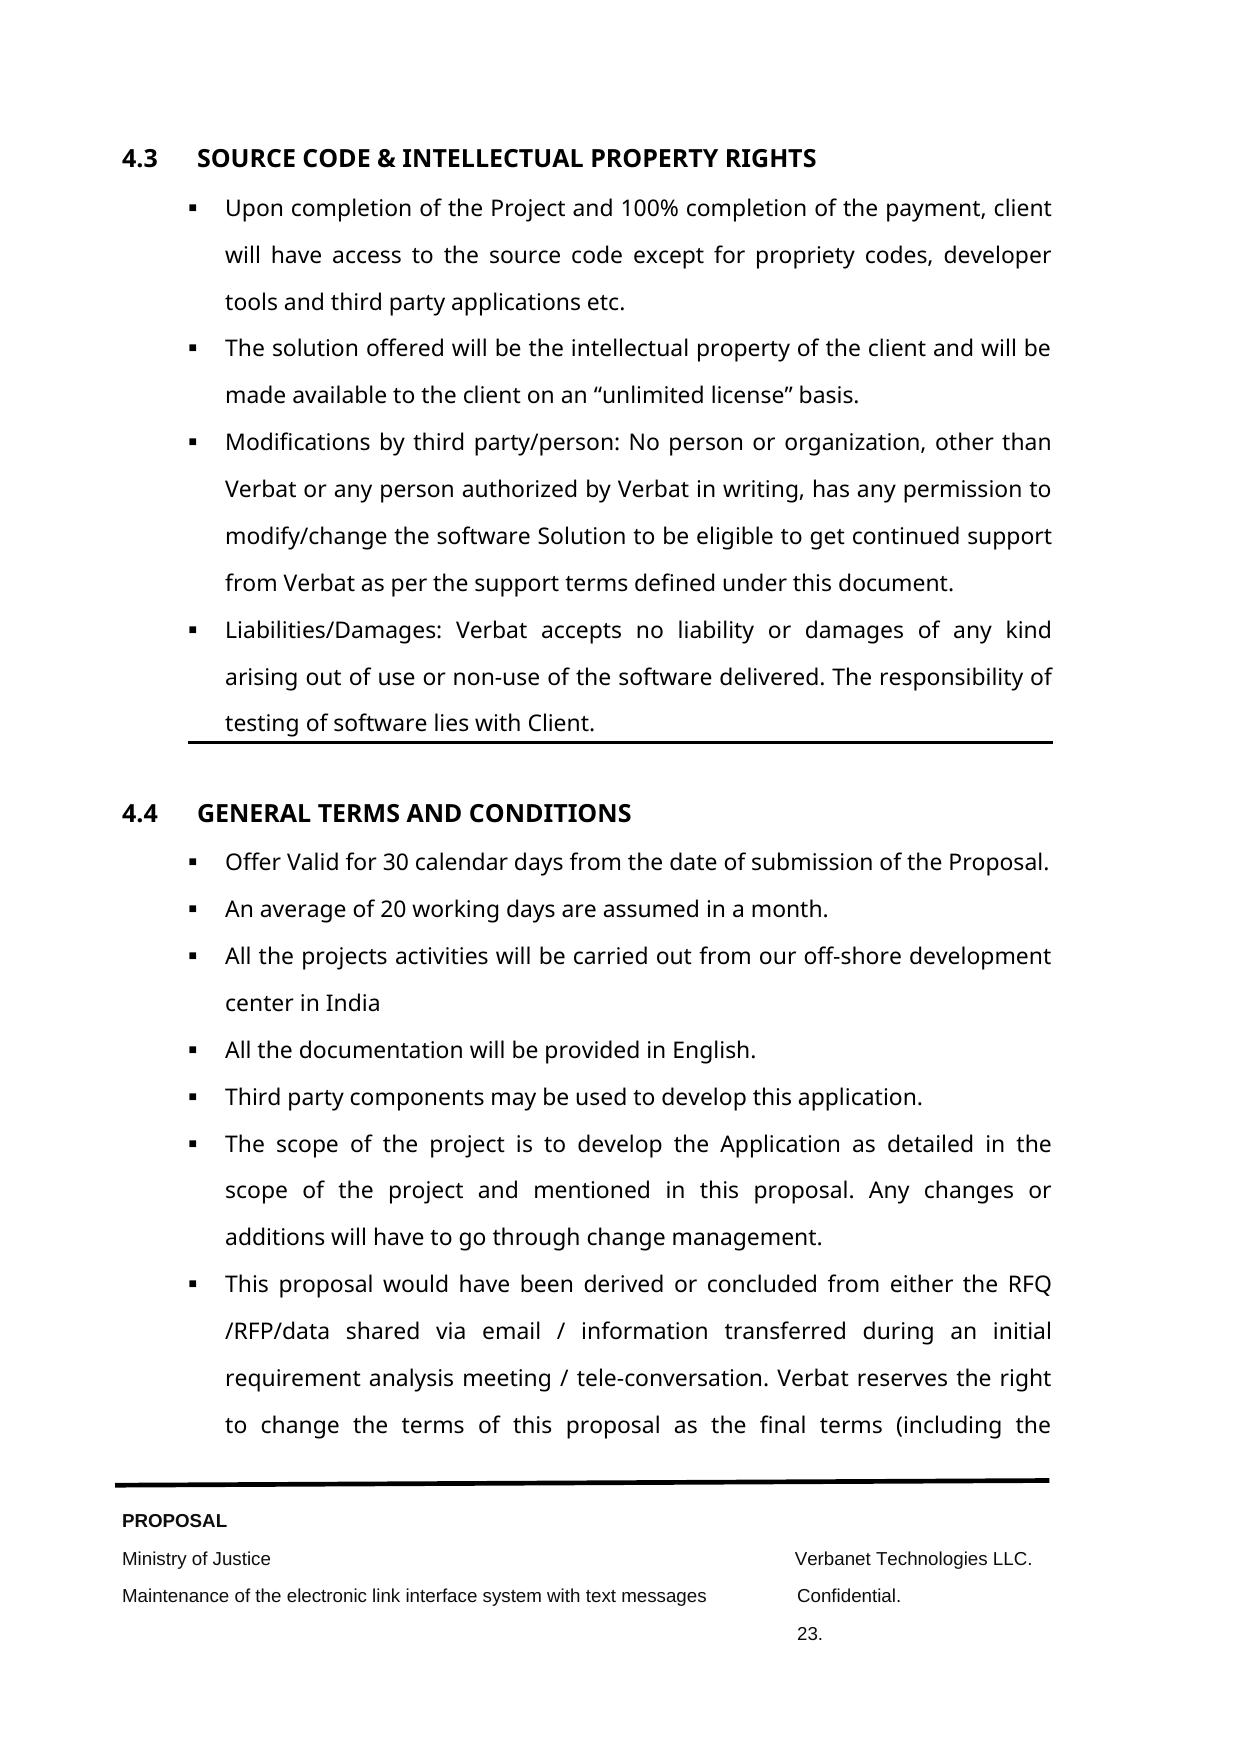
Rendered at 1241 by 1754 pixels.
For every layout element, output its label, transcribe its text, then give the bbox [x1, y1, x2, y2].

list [187, 1268, 1053, 1440]
list An average of 20 working days are assumed in a month. [187, 893, 1053, 924]
subtitle GENERAL TERMS AND CONDITIONS [122, 795, 1053, 829]
list All the documentation will be provided in English. [187, 1034, 1053, 1065]
list Modifications by third party/person: No person or organization, other than Verbat or any person authorized by Verbat in writing, has any permission to modify/change the software Solution to be eligible to get continued support from Verbat as per the support terms defined under this document. [187, 426, 1053, 598]
list The scope of the project is to develop the Application as detailed in the scope of the project and mentioned in this proposal. Any changes or additions will have to go through change management. [187, 1128, 1053, 1253]
list Offer Valid for 30 calendar days from the date of submission of the Proposal. [187, 846, 1053, 878]
list All the projects activities will be carried out from our off-shore development center in India [187, 940, 1053, 1018]
list Liabilities/Damages: Verbat accepts no liability or damages of any kind arising out of use or non-use of the software delivered. The responsibility of testing of software lies with Client. [187, 613, 1053, 744]
list Third party components may be used to develop this application. [187, 1081, 1053, 1112]
list Upon completion of the Project and 100% completion of the payment, client will have access to the source code except for propriety codes, developer tools and third party applications etc. [187, 192, 1053, 317]
list The solution offered will be the intellectual property of the client and will be made available to the client on an “unlimited license” basis. [187, 332, 1053, 410]
subtitle SOURCE CODE & INTELLECTUAL PROPERTY RIGHTS [122, 141, 1053, 175]
